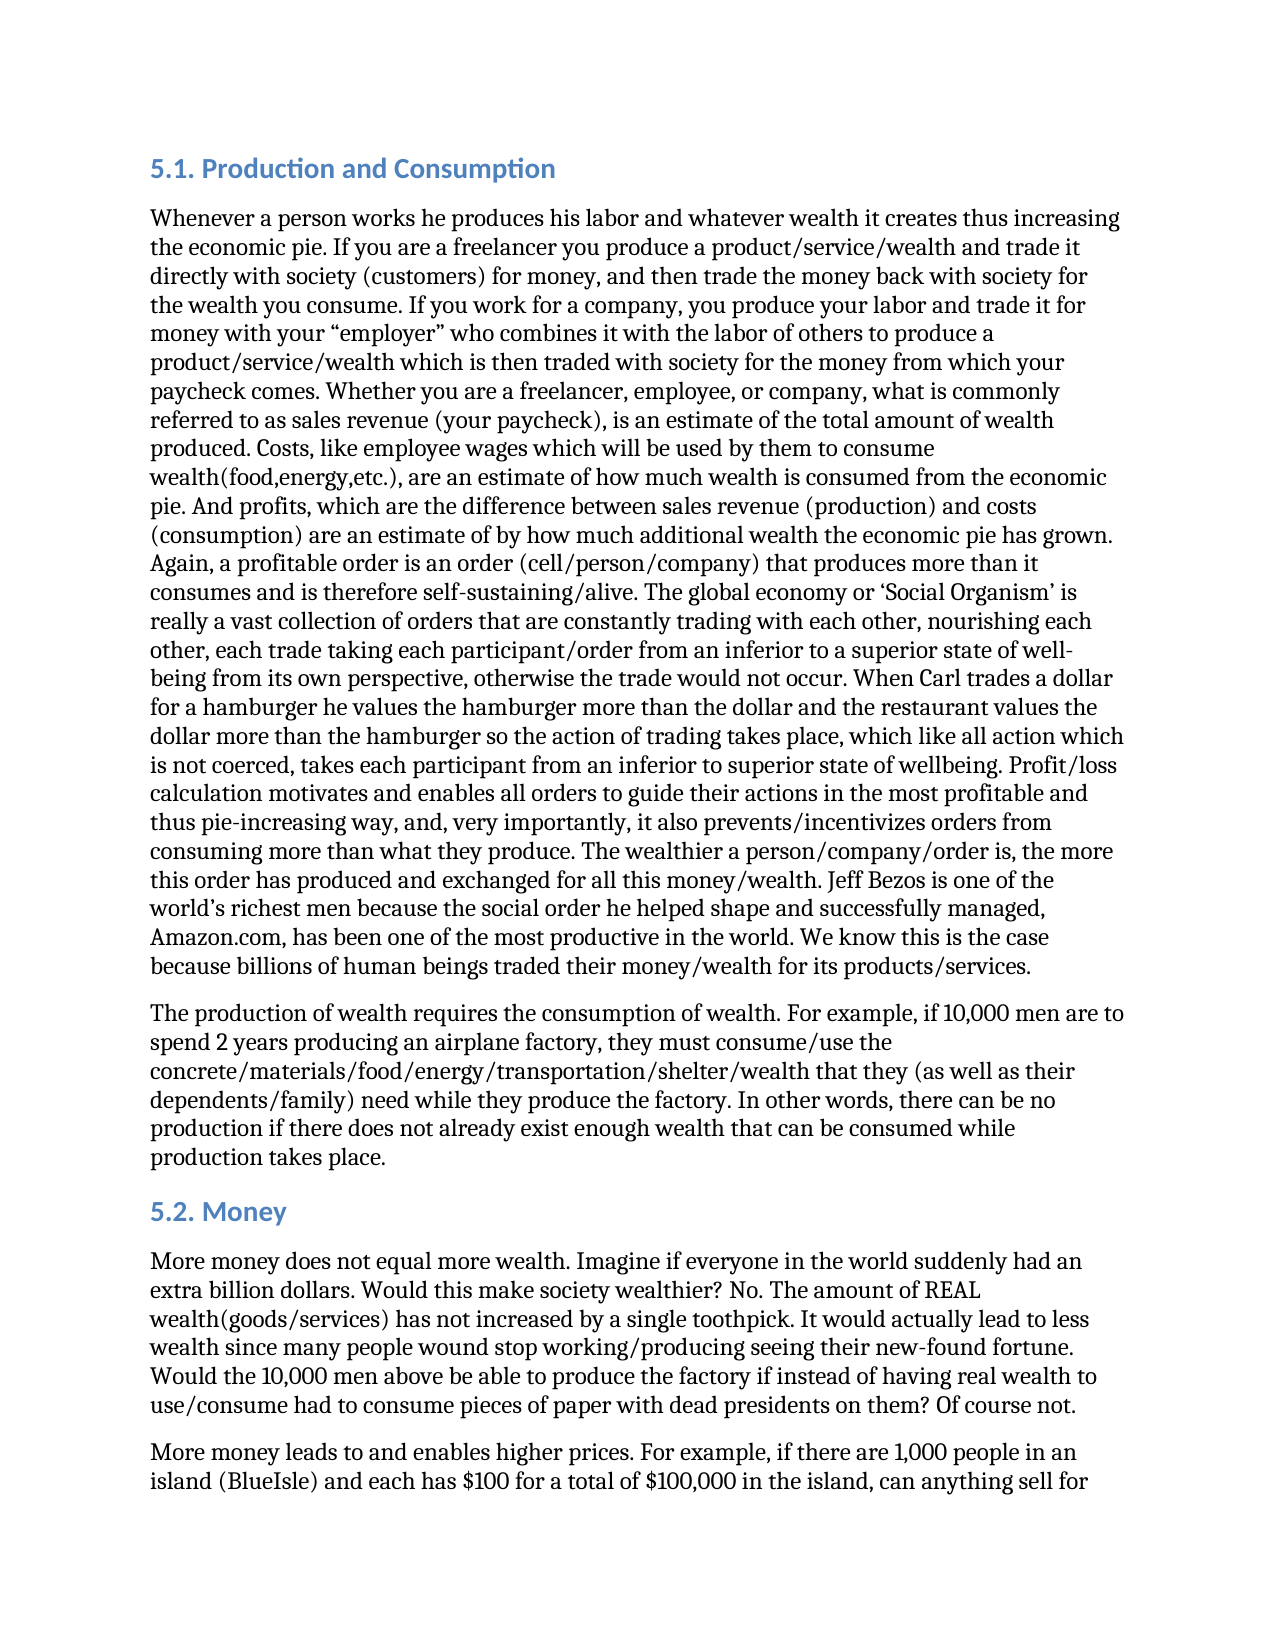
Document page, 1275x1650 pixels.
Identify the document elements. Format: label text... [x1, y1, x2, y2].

text More money does not equal more wealth. Imagine if everyone in the world suddenly had an extra billion dollars. Would this make society wealthier? No. The amount of REAL wealth(goods/services) has not increased by a single toothpick. It would actually lead to less wealth since many people wound stop working/producing seeing their new-found fortune. Would the 10,000 men above be able to produce the factory if instead of having real wealth to use/consume had to consume pieces of paper with dead presidents on them? Of course not. [150, 1247, 1125, 1419]
text The production of wealth requires the consumption of wealth. For example, if 10,000 men are to spend 2 years producing an airplane factory, they must consume/use the concrete/materials/food/energy/transportation/shelter/wealth that they (as well as their dependents/family) need while they produce the factory. In other words, there can be no production if there does not already exist enough wealth that can be consumed while production takes place. [150, 999, 1125, 1172]
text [150, 1438, 1125, 1496]
text Whenever a person works he produces his labor and whatever wealth it creates thus increasing the economic pie. If you are a freelancer you produce a product/service/wealth and trade it directly with society (customers) for money, and then trade the money back with society for the wealth you consume. If you work for a company, you produce your labor and trade it for money with your “employer” who combines it with the labor of others to produce a product/service/wealth which is then traded with society for the money from which your paycheck comes. Whether you are a freelancer, employee, or company, what is commonly referred to as sales revenue (your paycheck), is an estimate of the total amount of wealth produced. Costs, like employee wages which will be used by them to consume wealth(food,energy,etc.), are an estimate of how much wealth is consumed from the economic pie. And profits, which are the difference between sales revenue (production) and costs (consumption) are an estimate of by how much additional wealth the economic pie has grown. Again, a profitable order is an order (cell/person/company) that produces more than it consumes and is therefore self-sustaining/alive. The global economy or ‘Social Organism’ is really a vast collection of orders that are constantly trading with each other, nourishing each other, each trade taking each participant/order from an inferior to a superior state of well-being from its own perspective, otherwise the trade would not occur. When Carl trades a dollar for a hamburger he values the hamburger more than the dollar and the restaurant values the dollar more than the hamburger so the action of trading takes place, which like all action which is not coerced, takes each participant from an inferior to superior state of wellbeing. Profit/loss calculation motivates and enables all orders to guide their actions in the most profitable and thus pie-increasing way, and, very importantly, it also prevents/incentivizes orders from consuming more than what they produce. The wealthier a person/company/order is, the more this order has produced and exchanged for all this money/wealth. Jeff Bezos is one of the world’s richest men because the social order he helped shape and successfully managed, Amazon.com, has been one of the most productive in the world. We know this is the case because billions of human beings traded their money/wealth for its products/services. [150, 204, 1125, 981]
subtitle 5.1. Production and Consumption [150, 150, 1125, 186]
subtitle 5.2. Money [150, 1193, 1125, 1228]
